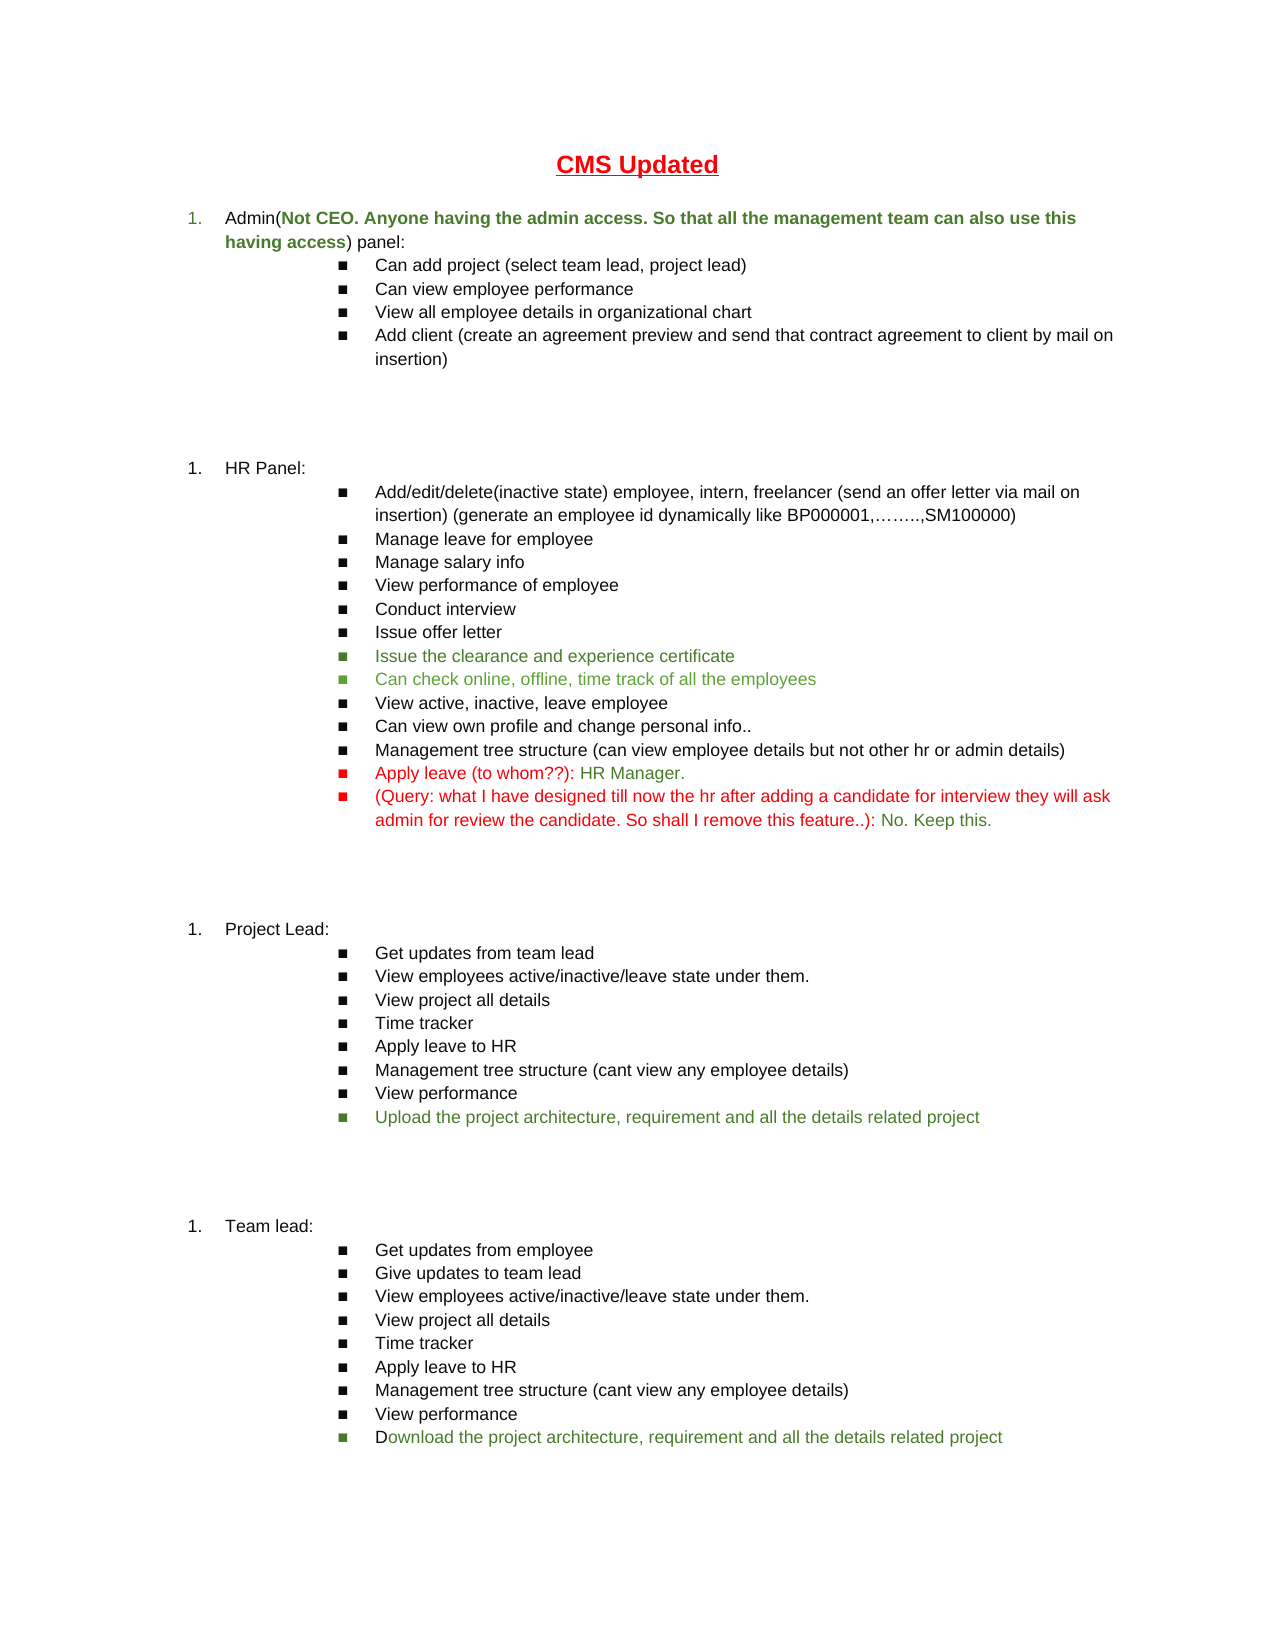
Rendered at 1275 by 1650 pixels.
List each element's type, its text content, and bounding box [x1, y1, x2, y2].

list View employees active/inactive/leave state under them. [337, 966, 1125, 986]
list Management tree structure (cant view any employee details) [337, 1380, 1125, 1400]
list Conduct interview [337, 599, 1125, 619]
list Upload the project architecture, requirement and all the details related project [337, 1106, 1125, 1127]
list Can add project (select team lead, project lead) [337, 255, 1125, 275]
list HR Panel: [187, 458, 1125, 478]
list Manage salary info [337, 552, 1125, 572]
list Management tree structure (cant view any employee details) [337, 1059, 1125, 1080]
list Project Lead: [187, 919, 1125, 939]
text CMS Updated [150, 150, 1125, 179]
list Issue offer letter [337, 622, 1125, 642]
list Can check online, offline, time track of all the employees [337, 669, 1125, 689]
list View active, inactive, leave employee [337, 692, 1125, 713]
list (Query: what I have designed till now the hr after adding a candidate for interview they will ask admin for review the candidate. So shall I remove this feature..): No. Keep this. [337, 786, 1125, 830]
list Can view own profile and change personal info.. [337, 716, 1125, 736]
list Management tree structure (can view employee details but not other hr or admin details) [337, 739, 1125, 760]
list View performance [337, 1403, 1125, 1424]
list Add/edit/delete(inactive state) employee, intern, freelancer (send an offer letter via mail on insertion) (generate an employee id dynamically like BP000001,……..,SM100000) [337, 481, 1125, 525]
list Apply leave to HR [337, 1356, 1125, 1377]
list Manage leave for employee [337, 528, 1125, 549]
list View employees active/inactive/leave state under them. [337, 1286, 1125, 1307]
list Download the project architecture, requirement and all the details related project [337, 1427, 1125, 1447]
list Add client (create an agreement preview and send that contract agreement to client by mail on insertion) [337, 325, 1125, 369]
list View all employee details in organizational chart [337, 302, 1125, 322]
list Team lead: [187, 1216, 1125, 1236]
list View project all details [337, 989, 1125, 1010]
list View project all details [337, 1309, 1125, 1330]
list View performance of employee [337, 575, 1125, 596]
list Get updates from employee [337, 1239, 1125, 1260]
list Issue the clearance and experience certificate [337, 646, 1125, 666]
list Time tracker [337, 1333, 1125, 1353]
list Apply leave (to whom??): HR Manager. [337, 763, 1125, 783]
list Time tracker [337, 1013, 1125, 1033]
list View performance [337, 1083, 1125, 1103]
list Can view employee performance [337, 278, 1125, 299]
list Admin(Not CEO. Anyone having the admin access. So that all the management team can also use this having access) panel: [187, 208, 1125, 252]
list Give updates to team lead [337, 1263, 1125, 1283]
list Get updates from team lead [337, 942, 1125, 963]
list Apply leave to HR [337, 1036, 1125, 1057]
